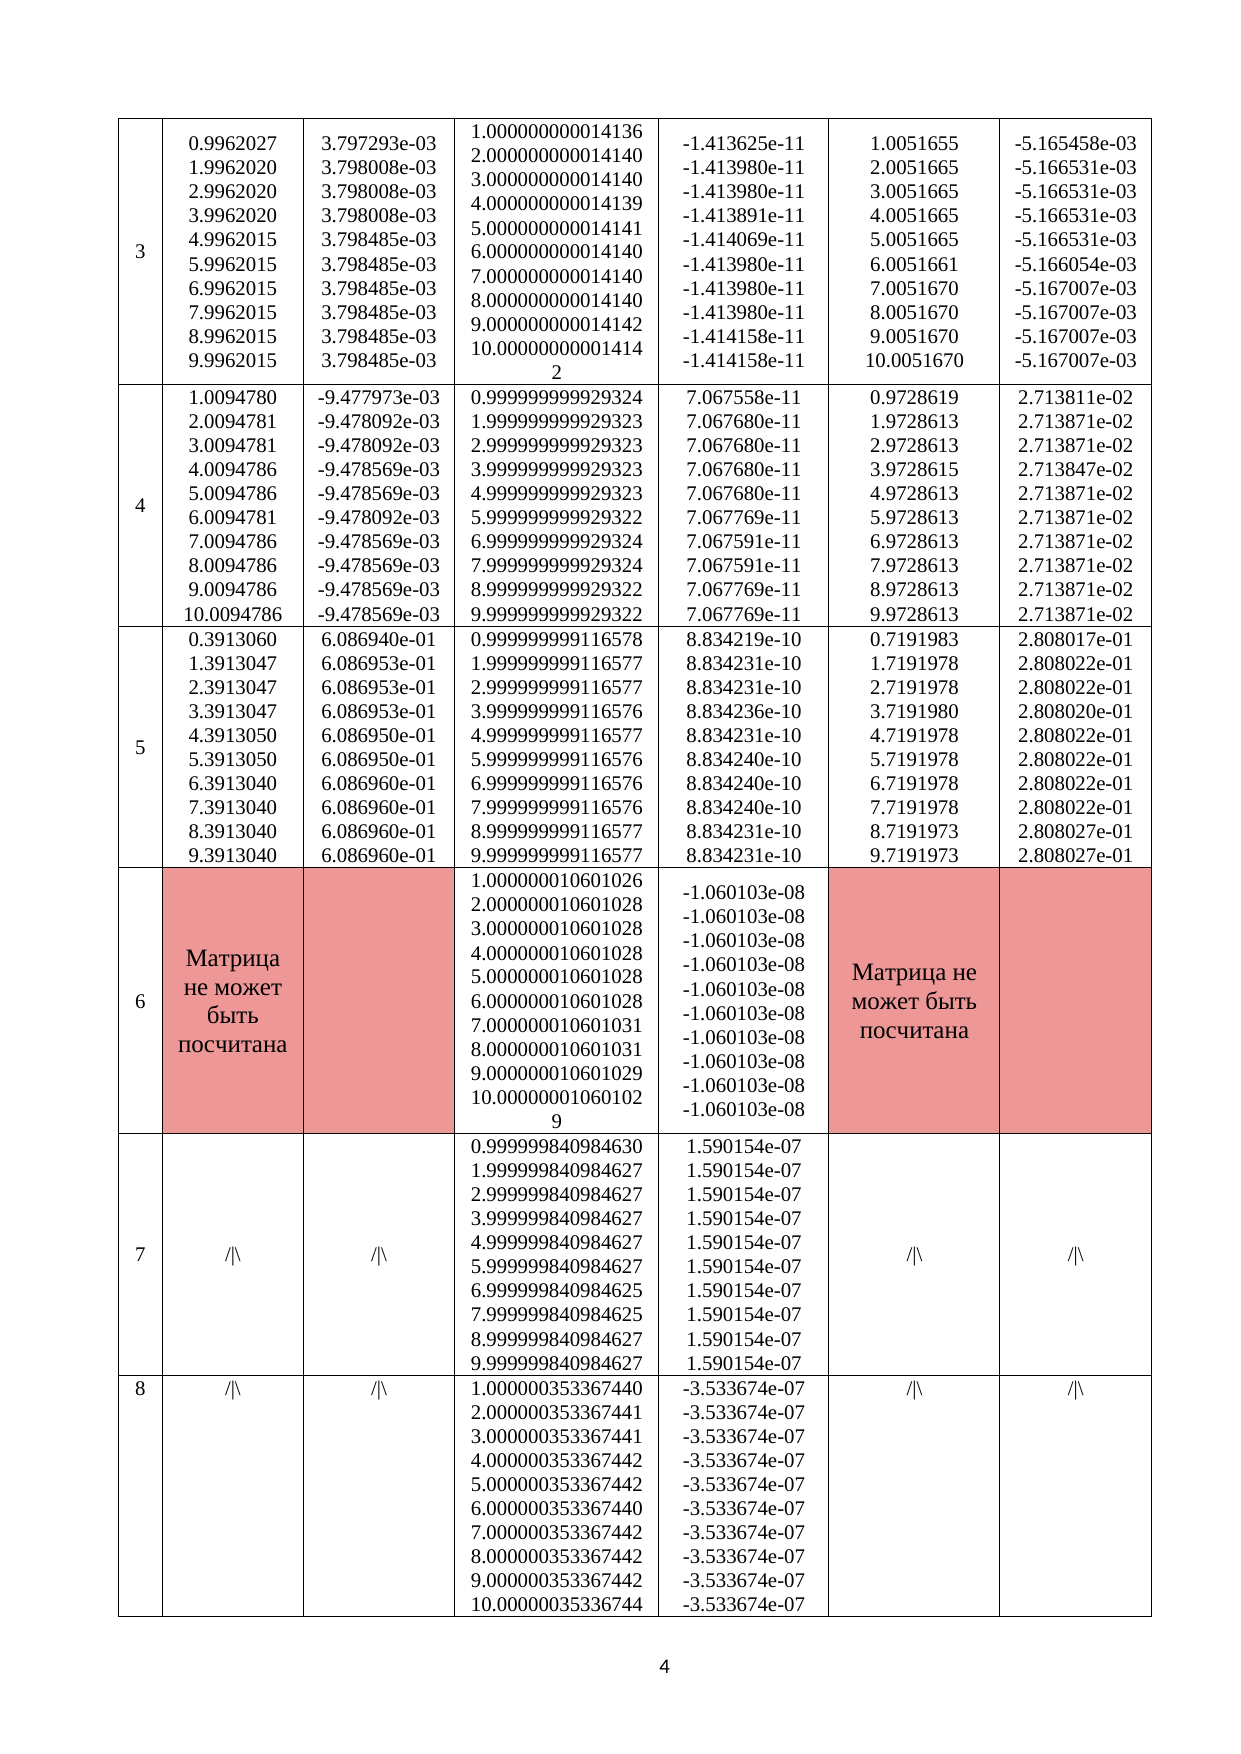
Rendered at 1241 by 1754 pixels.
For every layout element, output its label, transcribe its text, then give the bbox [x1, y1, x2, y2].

table_cell -9.477973e-03 -9.478092e-03 -9.478092e-03 -9.478569e-03 -9.478569e-03 -9.478092e-03 -9.478569e-03 -9.478569e-03 -9.478569e-03 -9.478569e-03 [304, 385, 454, 626]
table_cell 6.086940e-01 6.086953e-01 6.086953e-01 6.086953e-01 6.086950e-01 6.086950e-01 6.086960e-01 6.086960e-01 6.086960e-01 6.086960e-01 [304, 627, 454, 867]
table_cell 0.999999999929324 1.999999999929323 2.999999999929323 3.999999999929323 4.999999999929323 5.999999999929322 6.999999999929324 7.999999999929324 8.999999999929322 9.999999999929322 [455, 385, 658, 626]
table_cell 1.0094780 2.0094781 3.0094781 4.0094786 5.0094786 6.0094781 7.0094786 8.0094786 9.0094786 10.0094786 [163, 385, 303, 626]
table_cell /|\ [829, 1134, 999, 1374]
table_cell Матрица не может быть посчитана [163, 868, 303, 1133]
table_cell 1.000000010601026 2.000000010601028 3.000000010601028 4.000000010601028 5.000000010601028 6.000000010601028 7.000000010601031 8.000000010601031 9.000000010601029 10.000000010601029 [455, 868, 658, 1133]
table_cell 1.0051655 2.0051665 3.0051665 4.0051665 5.0051665 6.0051661 7.0051670 8.0051670 9.0051670 10.0051670 [829, 119, 999, 384]
table_cell 8.834219e-10 8.834231e-10 8.834231e-10 8.834236e-10 8.834231e-10 8.834240e-10 8.834240e-10 8.834240e-10 8.834231e-10 8.834231e-10 [659, 627, 828, 867]
table_cell [304, 868, 454, 1133]
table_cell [659, 1376, 828, 1616]
table_cell Матрица не может быть посчитана [829, 868, 999, 1133]
table_cell -1.060103e-08 -1.060103e-08 -1.060103e-08 -1.060103e-08 -1.060103e-08 -1.060103e-08 -1.060103e-08 -1.060103e-08 -1.060103e-08 -1.060103e-08 [659, 868, 828, 1133]
table_cell 3.797293e-03 3.798008e-03 3.798008e-03 3.798008e-03 3.798485e-03 3.798485e-03 3.798485e-03 3.798485e-03 3.798485e-03 3.798485e-03 [304, 119, 454, 384]
table_cell /|\ [304, 1134, 454, 1374]
table_cell 4 [119, 385, 162, 626]
table_cell 2.713811e-02 2.713871e-02 2.713871e-02 2.713847e-02 2.713871e-02 2.713871e-02 2.713871e-02 2.713871e-02 2.713871e-02 2.713871e-02 [1000, 385, 1151, 626]
table_cell 8 [119, 1376, 162, 1616]
table_cell /|\ [1000, 1134, 1151, 1374]
table_cell 0.9962027 1.9962020 2.9962020 3.9962020 4.9962015 5.9962015 6.9962015 7.9962015 8.9962015 9.9962015 [163, 119, 303, 384]
table_cell -1.413625e-11 -1.413980e-11 -1.413980e-11 -1.413891e-11 -1.414069e-11 -1.413980e-11 -1.413980e-11 -1.413980e-11 -1.414158e-11 -1.414158e-11 [659, 119, 828, 384]
table_cell 7.067558e-11 7.067680e-11 7.067680e-11 7.067680e-11 7.067680e-11 7.067769e-11 7.067591e-11 7.067591e-11 7.067769e-11 7.067769e-11 [659, 385, 828, 626]
table_cell /|\ [304, 1376, 454, 1616]
table_cell /|\ [163, 1376, 303, 1616]
table_cell 3 [119, 119, 162, 384]
table_cell 0.9728619 1.9728613 2.9728613 3.9728615 4.9728613 5.9728613 6.9728613 7.9728613 8.9728613 9.9728613 [829, 385, 999, 626]
table_cell 2.808017e-01 2.808022e-01 2.808022e-01 2.808020e-01 2.808022e-01 2.808022e-01 2.808022e-01 2.808022e-01 2.808027e-01 2.808027e-01 [1000, 627, 1151, 867]
table_cell /|\ [163, 1134, 303, 1374]
table_cell /|\ [829, 1376, 999, 1616]
table_cell 0.999999840984630 1.999999840984627 2.999999840984627 3.999999840984627 4.999999840984627 5.999999840984627 6.999999840984625 7.999999840984625 8.999999840984627 9.999999840984627 [455, 1134, 658, 1374]
table_cell 6 [119, 868, 162, 1133]
table_cell 1.590154e-07 1.590154e-07 1.590154e-07 1.590154e-07 1.590154e-07 1.590154e-07 1.590154e-07 1.590154e-07 1.590154e-07 1.590154e-07 [659, 1134, 828, 1374]
table_cell 1.000000000014136 2.000000000014140 3.000000000014140 4.000000000014139 5.000000000014141 6.000000000014140 7.000000000014140 8.000000000014140 9.000000000014142 10.000000000014142 [455, 119, 658, 384]
table_cell [1000, 868, 1151, 1133]
table_cell 0.7191983 1.7191978 2.7191978 3.7191980 4.7191978 5.7191978 6.7191978 7.7191978 8.7191973 9.7191973 [829, 627, 999, 867]
table_cell -5.165458e-03 -5.166531e-03 -5.166531e-03 -5.166531e-03 -5.166531e-03 -5.166054e-03 -5.167007e-03 -5.167007e-03 -5.167007e-03 -5.167007e-03 [1000, 119, 1151, 384]
table_cell /|\ [1000, 1376, 1151, 1616]
table_cell 7 [119, 1134, 162, 1374]
table_cell 5 [119, 627, 162, 867]
table_cell 0.999999999116578 1.999999999116577 2.999999999116577 3.999999999116576 4.999999999116577 5.999999999116576 6.999999999116576 7.999999999116576 8.999999999116577 9.999999999116577 [455, 627, 658, 867]
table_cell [455, 1376, 658, 1616]
table_cell 0.3913060 1.3913047 2.3913047 3.3913047 4.3913050 5.3913050 6.3913040 7.3913040 8.3913040 9.3913040 [163, 627, 303, 867]
